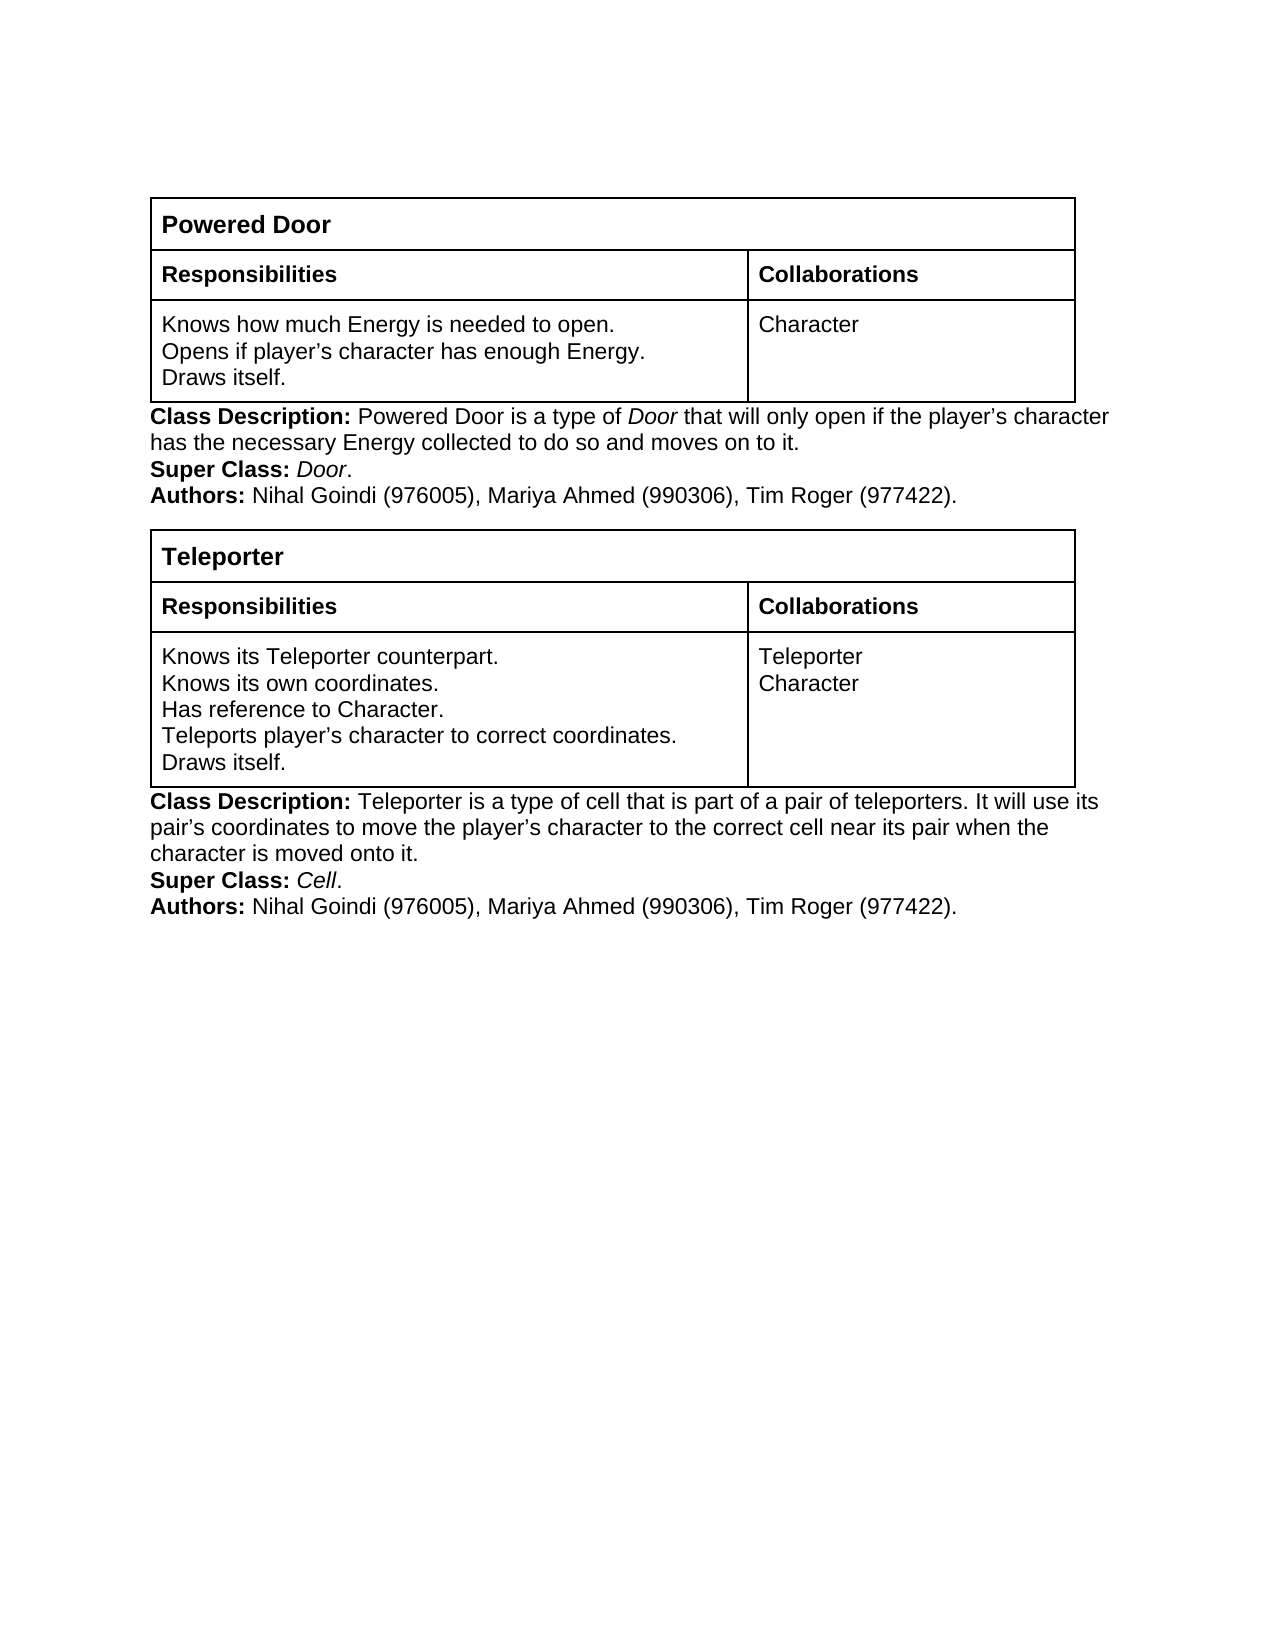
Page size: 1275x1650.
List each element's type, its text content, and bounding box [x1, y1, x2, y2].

table_cell Character [749, 301, 1074, 401]
text Class Description: Teleporter is a type of cell that is part of a pair of teleporters. It will use its pair’s coordinates to move the player’s character to the correct cell near its pair when the character is moved onto it. [150, 788, 1125, 867]
table_cell Collaborations [749, 251, 1074, 299]
table_cell Teleporter Character [749, 633, 1074, 786]
table_cell Knows how much Energy is needed to open. Opens if player’s character has enough Energy. Draws itself. [152, 301, 747, 401]
table_header Teleporter [152, 531, 1074, 581]
text Super Class: Door. [150, 456, 1125, 482]
table_cell Responsibilities [152, 251, 747, 299]
text Super Class: Cell. [150, 867, 1125, 893]
text Class Description: Powered Door is a type of Door that will only open if the player’s character has the necessary Energy collected to do so and moves on to it. [150, 403, 1125, 456]
table_header Powered Door [152, 199, 1074, 249]
table_cell Collaborations [749, 583, 1074, 631]
text Authors: Nihal Goindi (976005), Mariya Ahmed (990306), Tim Roger (977422). [150, 893, 1125, 919]
table_cell Responsibilities [152, 583, 747, 631]
table_cell Knows its Teleporter counterpart. Knows its own coordinates. Has reference to Character. Teleports player’s character to correct coordinates. Draws itself. [152, 633, 747, 786]
text Authors: Nihal Goindi (976005), Mariya Ahmed (990306), Tim Roger (977422). [150, 482, 1125, 508]
